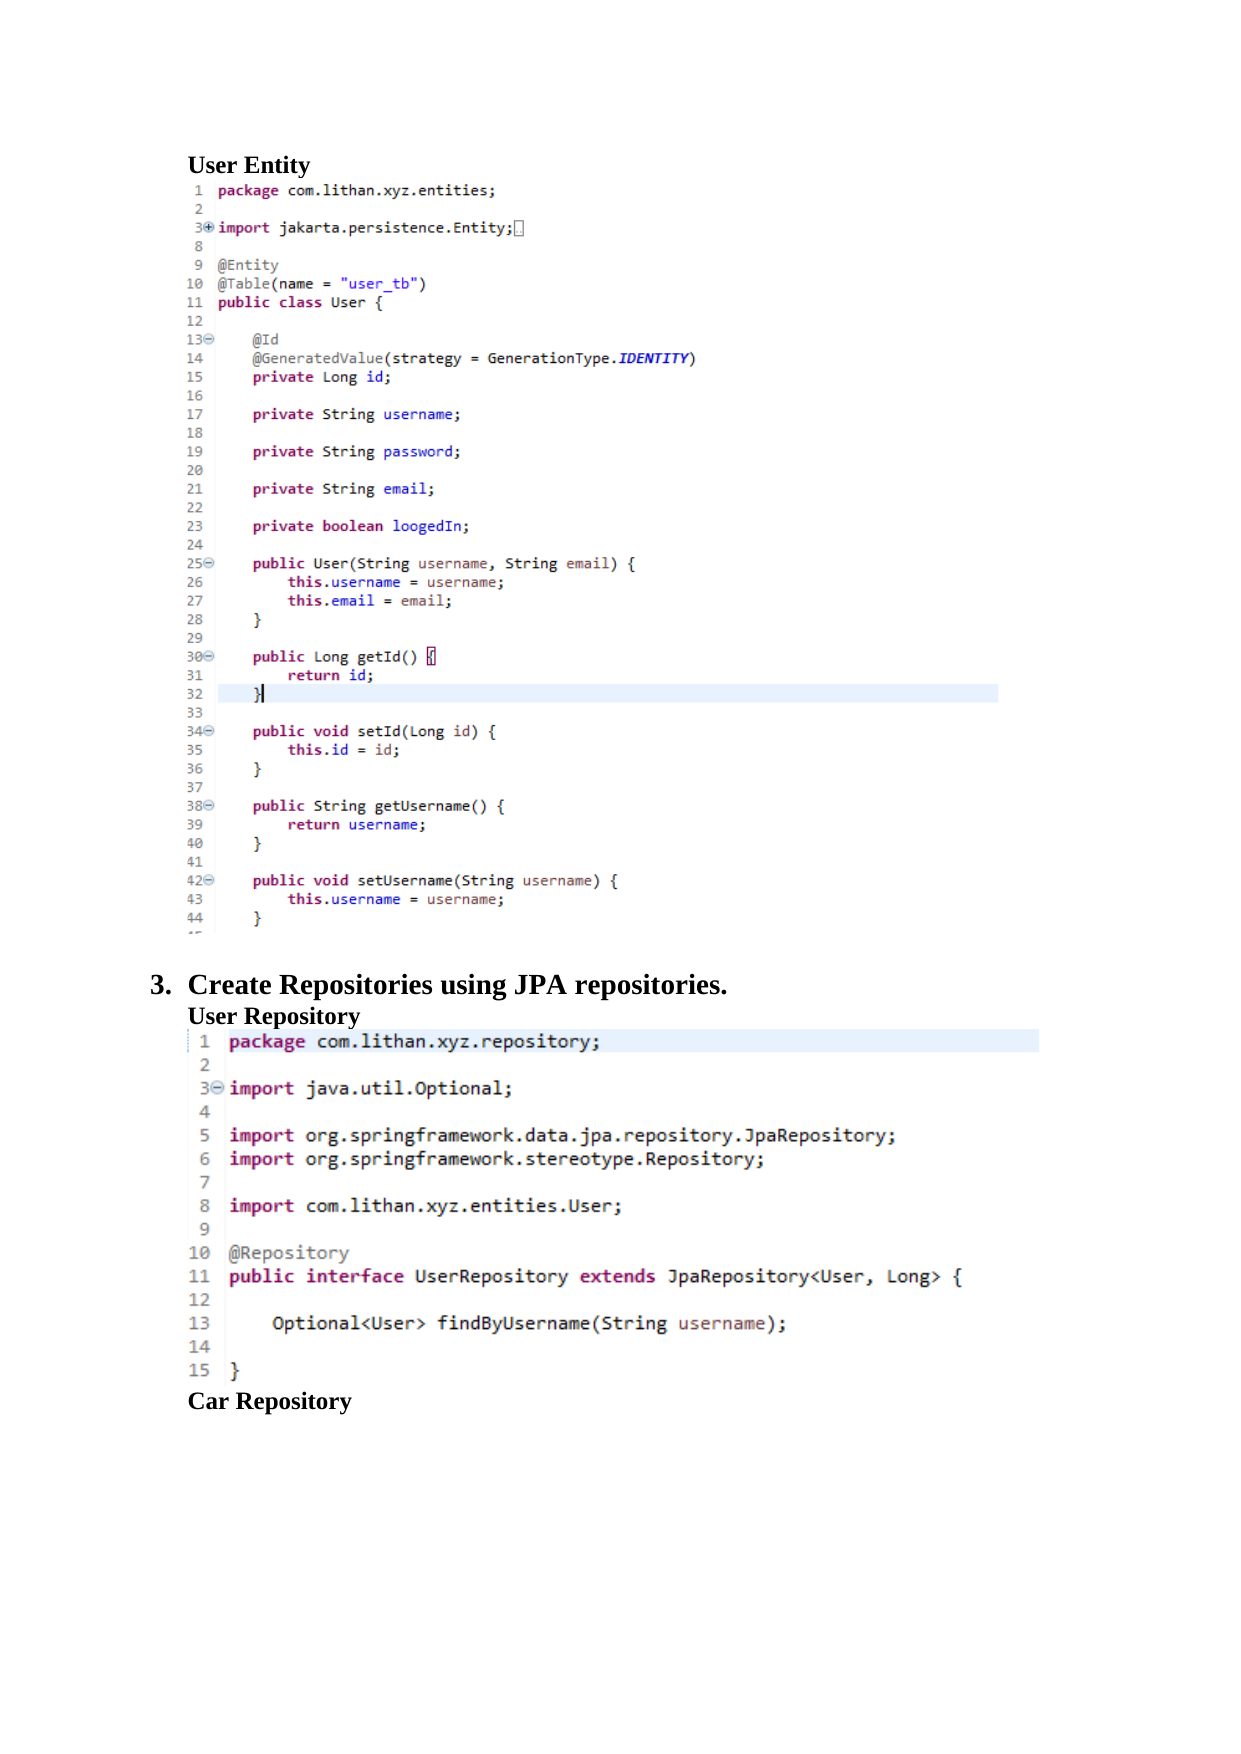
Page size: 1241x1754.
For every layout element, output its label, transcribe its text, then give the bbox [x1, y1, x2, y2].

picture [187, 1029, 1040, 1386]
list Create Repositories using JPA repositories. [150, 967, 1128, 1001]
list User Entity [187, 150, 1128, 179]
list User Repository [187, 1001, 1128, 1029]
list Car Repository [187, 1386, 1128, 1414]
picture [187, 178, 999, 934]
